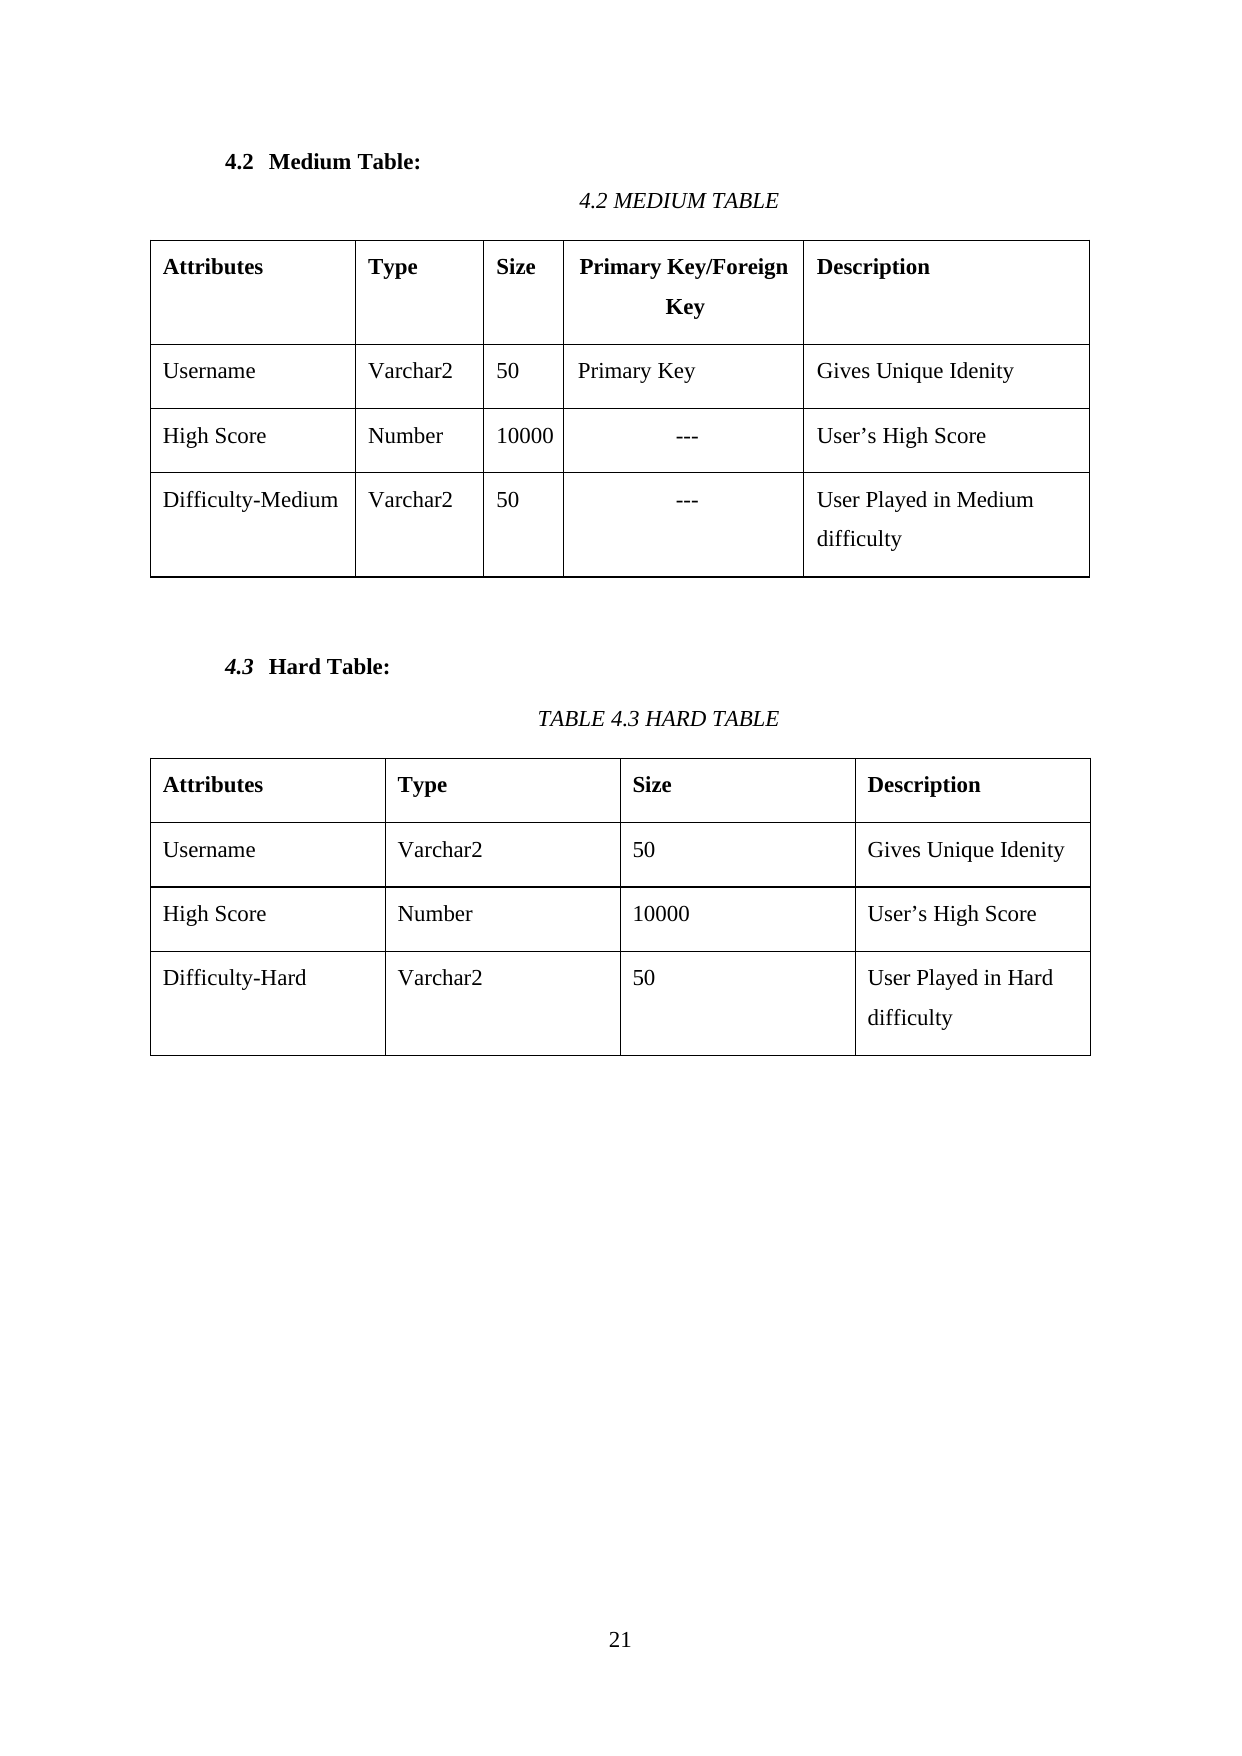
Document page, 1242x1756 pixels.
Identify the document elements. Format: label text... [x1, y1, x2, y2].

table_cell Difficulty-Medium [151, 473, 355, 576]
table_cell Username [151, 345, 355, 408]
table_cell User Played in Medium difficulty [804, 473, 1089, 576]
table_header Attributes [151, 759, 385, 822]
table_header Primary Key/Foreign Key [564, 241, 803, 344]
table_cell 50 [484, 473, 563, 576]
table_cell 10000 [484, 409, 563, 472]
table_header Attributes [151, 241, 355, 344]
table_header Type [386, 759, 620, 822]
table_cell User’s High Score [804, 409, 1089, 472]
text TABLE 4.3 HARD TABLE [371, 705, 946, 732]
table_cell --- [564, 473, 803, 576]
table_cell 50 [484, 345, 563, 408]
table_header Type [356, 241, 483, 344]
table_header Size [484, 241, 563, 344]
table_cell Varchar2 [386, 952, 620, 1055]
table_cell High Score [151, 888, 385, 951]
table_header Description [804, 241, 1089, 344]
table_header Description [856, 759, 1090, 822]
table_cell High Score [151, 409, 355, 472]
subtitle Hard Table: [225, 653, 1179, 680]
table_cell Varchar2 [356, 473, 483, 576]
table_cell Gives Unique Idenity [804, 345, 1089, 408]
subtitle Medium Table: [225, 148, 1179, 174]
table_cell Varchar2 [386, 823, 620, 886]
table_cell Number [356, 409, 483, 472]
table_header Size [621, 759, 855, 822]
table_cell User Played in Hard difficulty [856, 952, 1090, 1055]
table_cell Primary Key [564, 345, 803, 408]
table_cell User’s High Score [856, 888, 1090, 951]
table_cell --- [564, 409, 803, 472]
table_cell 50 [621, 952, 855, 1055]
table_cell Username [151, 823, 385, 886]
table_cell Number [386, 888, 620, 951]
table_cell 50 [621, 823, 855, 886]
table_cell Varchar2 [356, 345, 483, 408]
table_cell Difficulty-Hard [151, 952, 385, 1055]
table_cell Gives Unique Idenity [856, 823, 1090, 886]
list MEDIUM TABLE [579, 187, 1179, 214]
table_cell 10000 [621, 888, 855, 951]
